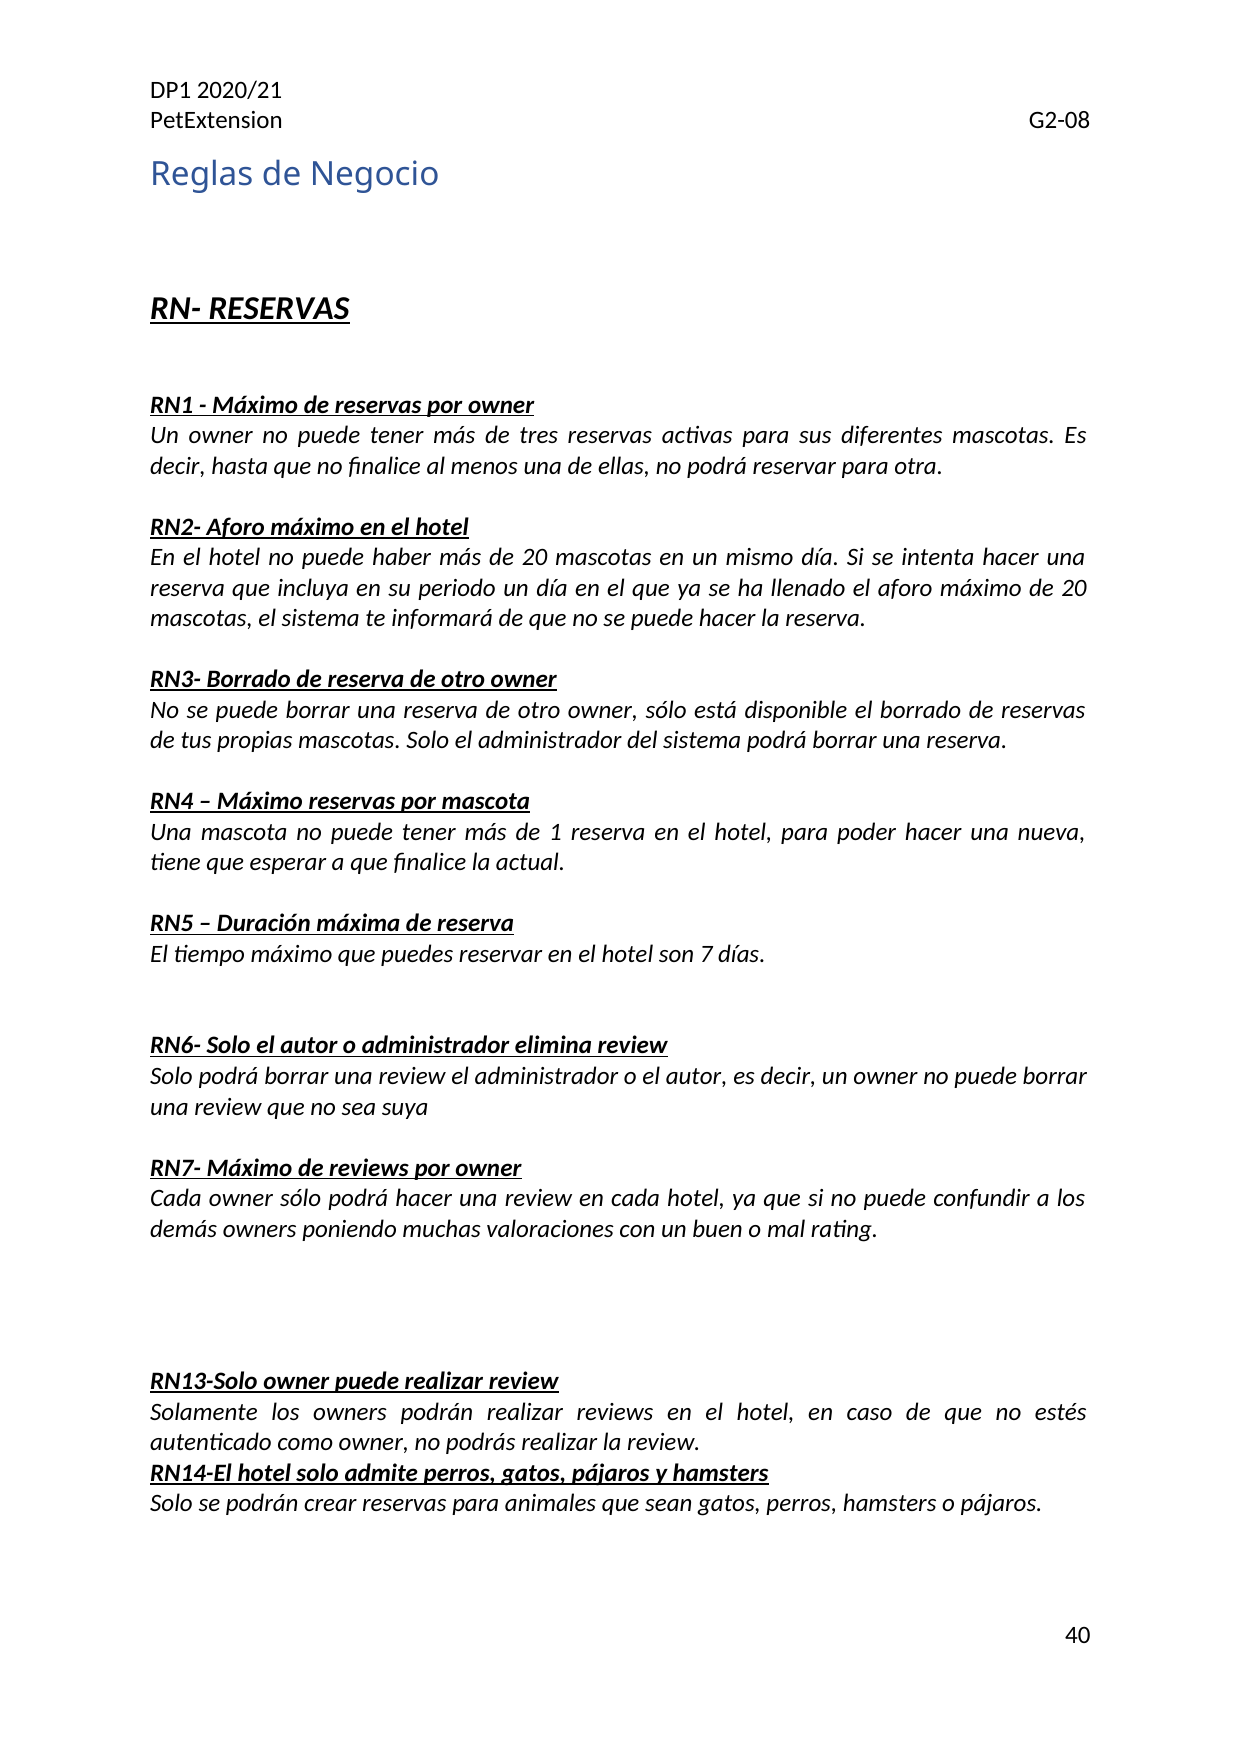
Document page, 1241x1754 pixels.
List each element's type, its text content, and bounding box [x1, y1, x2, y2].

text Una mascota no puede tener más de 1 reserva en el hotel, para poder hacer una nueva, tiene que esperar a que finalice la actual. [150, 816, 1090, 877]
text RN14-El hotel solo admite perros, gatos, pájaros y hamsters [150, 1457, 1090, 1487]
text En el hotel no puede haber más de 20 mascotas en un mismo día. Si se intenta hacer una reserva que incluya en su periodo un día en el que ya se ha llenado el aforo máximo de 20 mascotas, el sistema te informará de que no se puede hacer la reserva. [150, 541, 1090, 633]
text El tiempo máximo que puedes reservar en el hotel son 7 días. [150, 938, 1090, 969]
text RN2- Aforo máximo en el hotel [150, 511, 1090, 541]
text No se puede borrar una reserva de otro owner, sólo está disponible el borrado de reservas de tus propias mascotas. Solo el administrador del sistema podrá borrar una reserva. [150, 694, 1090, 755]
text RN3- Borrado de reserva de otro owner [150, 663, 1090, 694]
text Cada owner sólo podrá hacer una review en cada hotel, ya que si no puede confundir a los demás owners poniendo muchas valoraciones con un buen o mal rating. [150, 1182, 1090, 1243]
text RN5 – Duración máxima de reserva [150, 908, 1090, 938]
text Solo se podrán crear reservas para animales que sean gatos, perros, hamsters o pájaros. [150, 1487, 1090, 1518]
text RN13-Solo owner puede realizar review [150, 1365, 1090, 1396]
text Solo podrá borrar una review el administrador o el autor, es decir, un owner no puede borrar una review que no sea suya [150, 1060, 1090, 1121]
text Un owner no puede tener más de tres reservas activas para sus diferentes mascotas. Es decir, hasta que no finalice al menos una de ellas, no podrá reservar para otra. [150, 419, 1090, 480]
text RN7- Máximo de reviews por owner [150, 1152, 1090, 1182]
subtitle Reglas de Negocio [150, 150, 1090, 195]
text RN1 - Máximo de reservas por owner [150, 389, 1090, 419]
text RN- RESERVAS [150, 287, 1090, 328]
text Solamente los owners podrán realizar reviews en el hotel, en caso de que no estés autenticado como owner, no podrás realizar la review. [150, 1396, 1090, 1457]
text RN6- Solo el autor o administrador elimina review [150, 1030, 1090, 1060]
text RN4 – Máximo reservas por mascota [150, 786, 1090, 816]
